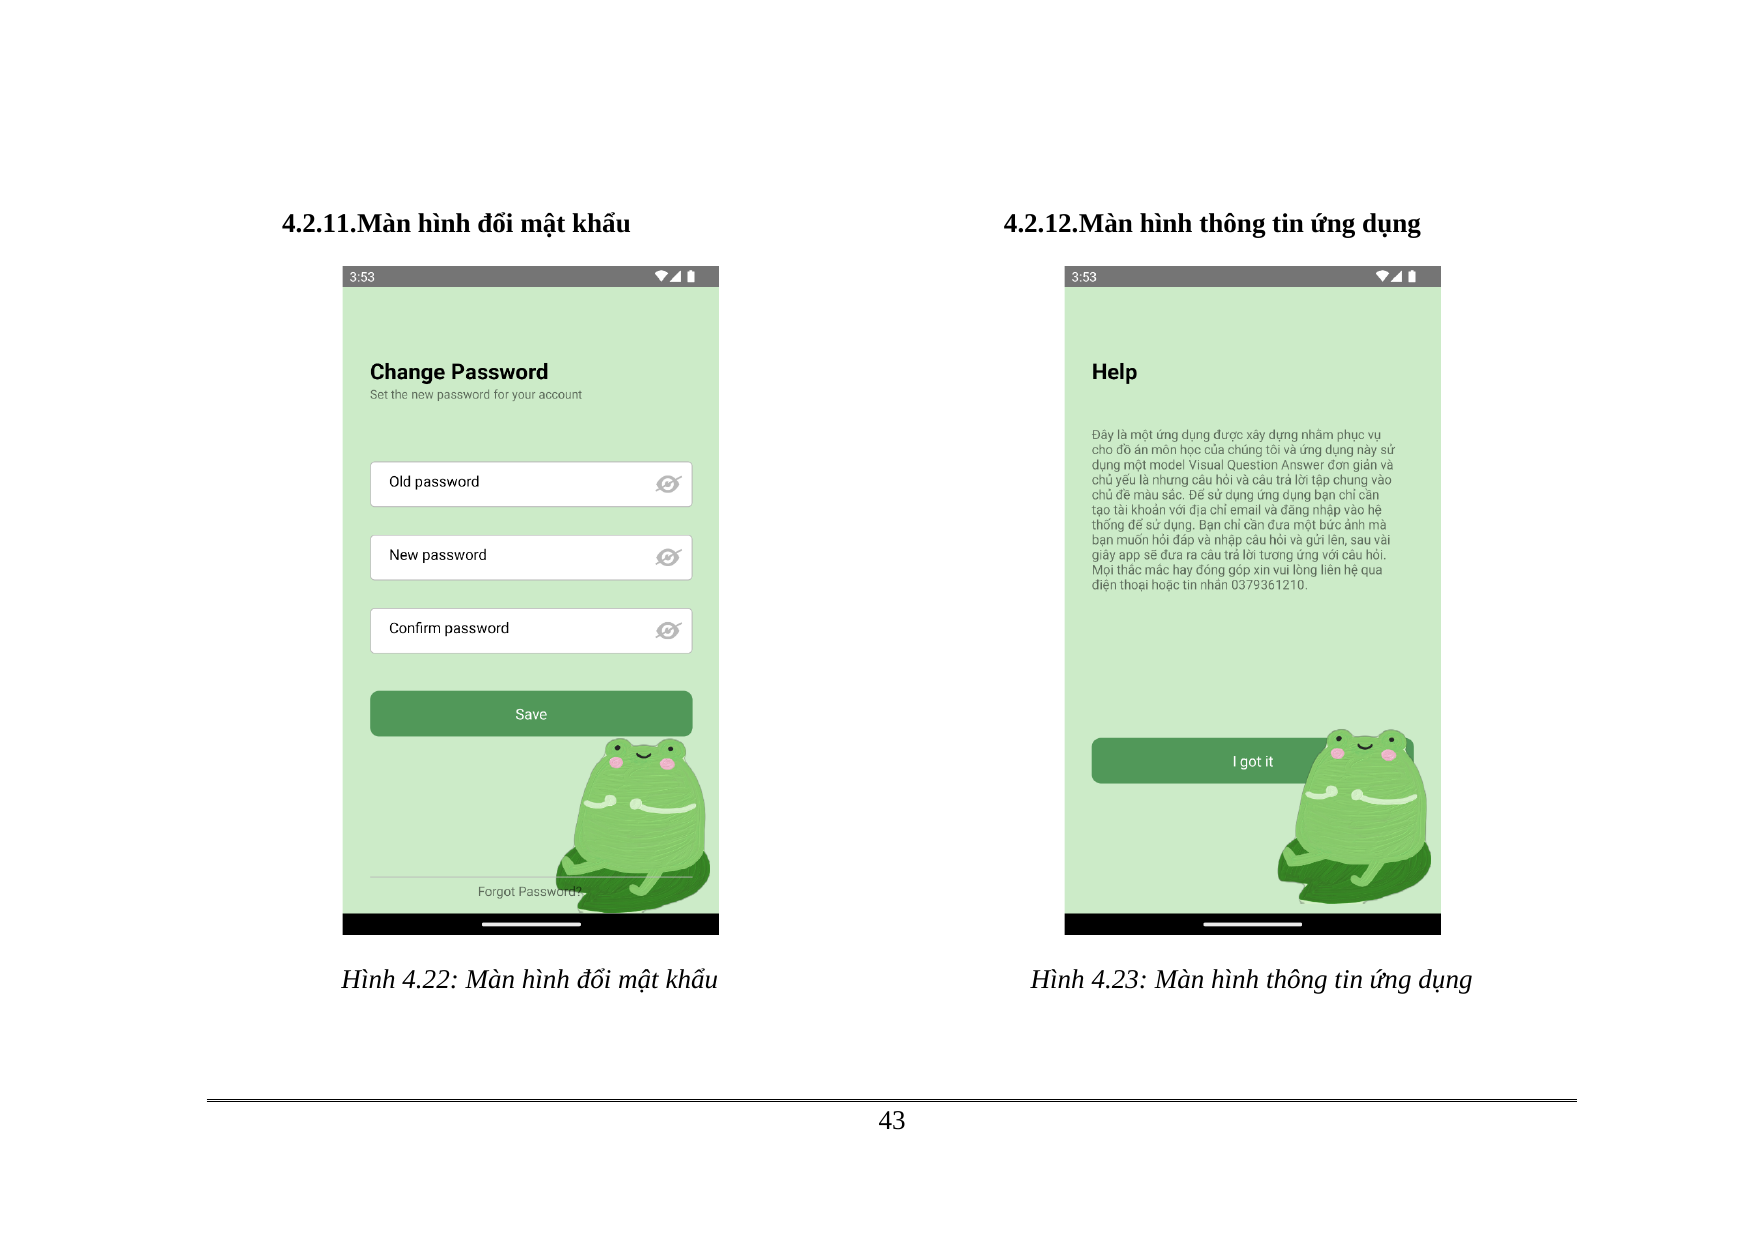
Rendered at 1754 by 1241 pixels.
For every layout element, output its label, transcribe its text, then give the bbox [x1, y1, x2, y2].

picture [1064, 266, 1441, 935]
picture [342, 266, 719, 935]
subtitle Màn hình thông tin ứng dụng [1004, 207, 1577, 238]
subtitle Màn hình đổi mật khẩu [282, 207, 855, 238]
